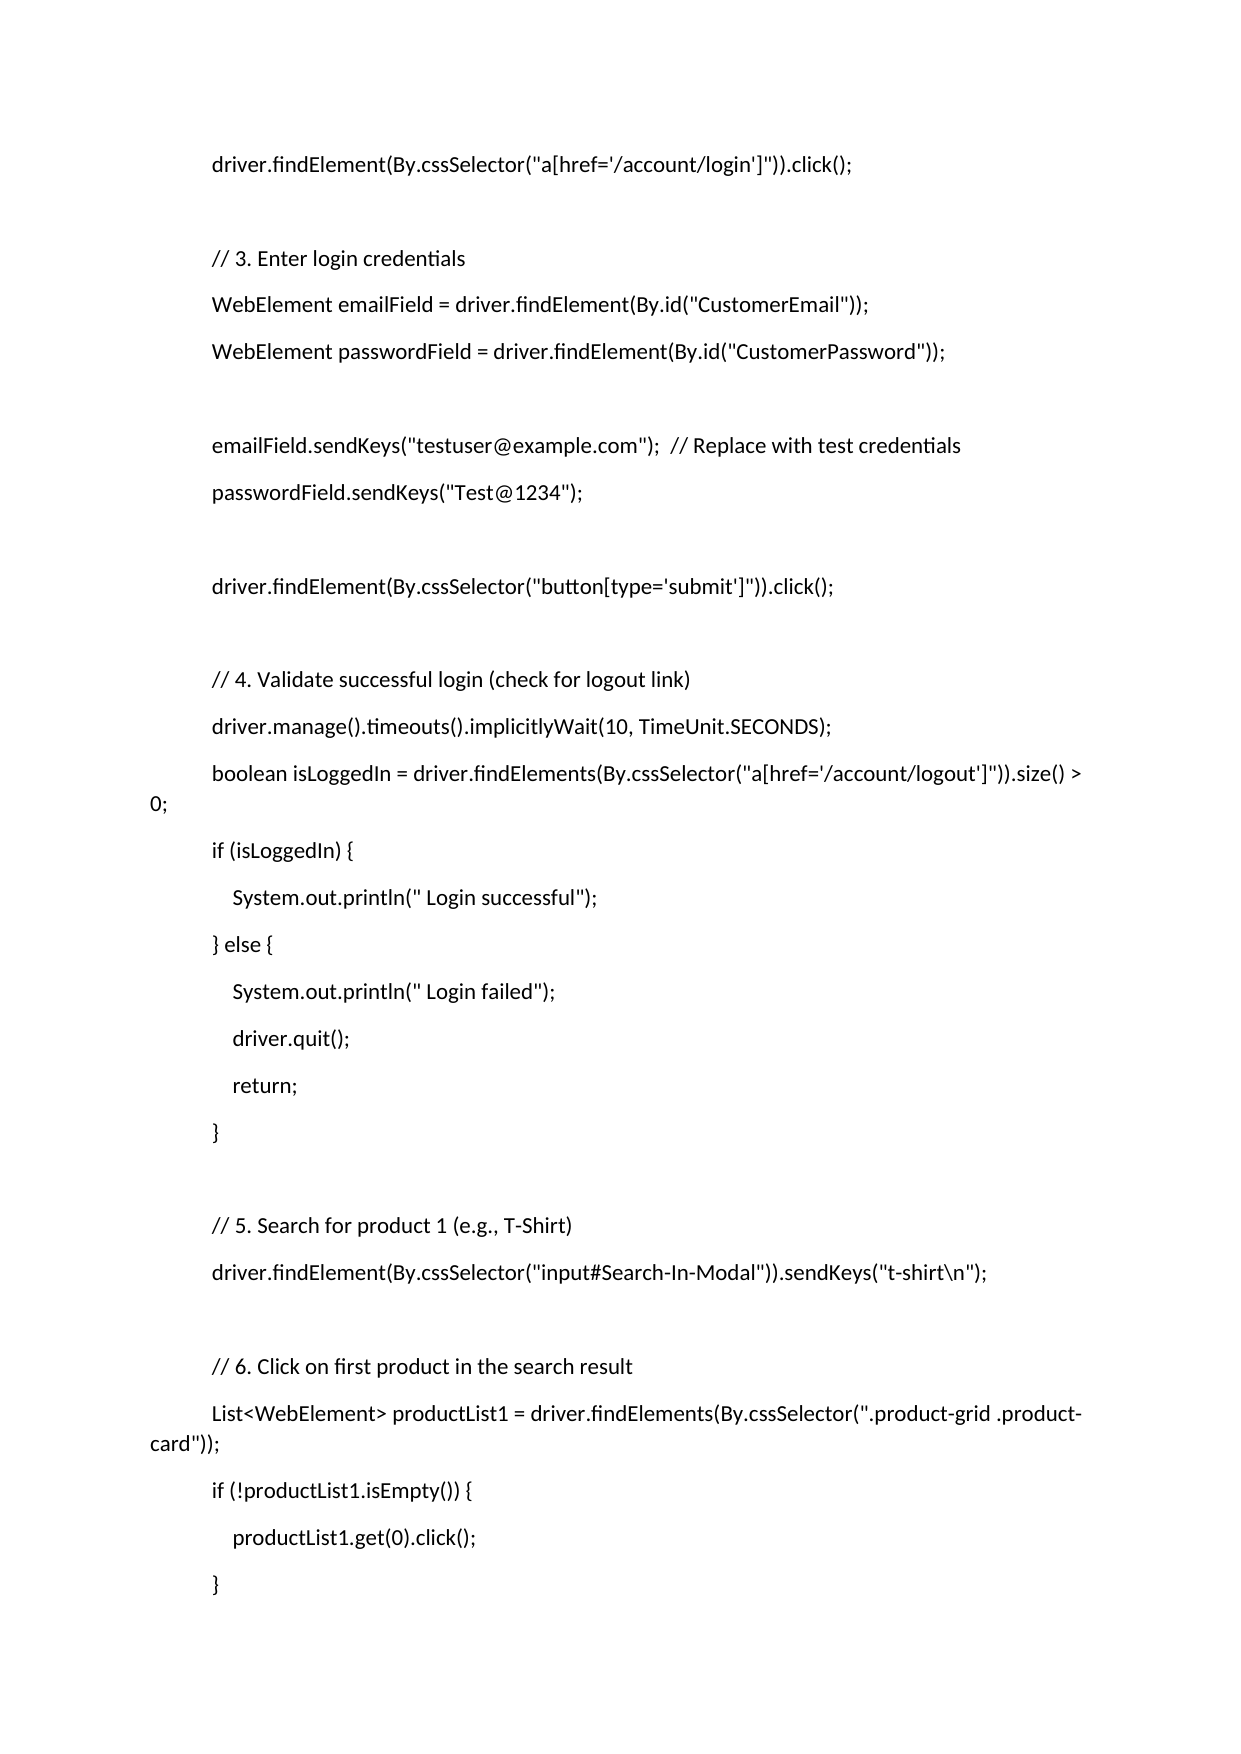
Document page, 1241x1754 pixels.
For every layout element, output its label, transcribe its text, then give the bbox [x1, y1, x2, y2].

text // 3. Enter login credentials [150, 244, 1090, 272]
text driver.findElement(By.cssSelector("button[type='submit']")).click(); [150, 572, 1090, 600]
text } else { [150, 930, 1090, 958]
text driver.findElement(By.cssSelector("a[href='/account/login']")).click(); [150, 150, 1090, 178]
text WebElement passwordField = driver.findElement(By.id("CustomerPassword")); [150, 337, 1090, 366]
text if (!productList1.isEmpty()) { [150, 1476, 1090, 1504]
text boolean isLoggedIn = driver.findElements(By.cssSelector("a[href='/account/logout']")).size() > 0; [150, 759, 1090, 818]
text // 4. Validate successful login (check for logout link) [150, 666, 1090, 694]
text productList1.get(0).click(); [150, 1523, 1090, 1551]
text // 6. Click on first product in the search result [150, 1352, 1090, 1380]
text passwordField.sendKeys("Test@1234"); [150, 478, 1090, 506]
text driver.findElement(By.cssSelector("input#Search-In-Modal")).sendKeys("t-shirt\n"); [150, 1258, 1090, 1286]
text WebElement emailField = driver.findElement(By.id("CustomerEmail")); [150, 291, 1090, 319]
text } [150, 1118, 1090, 1146]
text driver.quit(); [150, 1024, 1090, 1052]
text emailField.sendKeys("testuser@example.com"); // Replace with test credentials [150, 431, 1090, 459]
text if (isLoggedIn) { [150, 836, 1090, 864]
text System.out.println(" Login successful"); [150, 883, 1090, 911]
text // 5. Search for product 1 (e.g., T-Shirt) [150, 1211, 1090, 1239]
text List<WebElement> productList1 = driver.findElements(By.cssSelector(".product-grid .product-card")); [150, 1399, 1090, 1457]
text System.out.println(" Login failed"); [150, 977, 1090, 1005]
text } [150, 1570, 1090, 1598]
text driver.manage().timeouts().implicitlyWait(10, TimeUnit.SECONDS); [150, 712, 1090, 741]
text return; [150, 1071, 1090, 1099]
